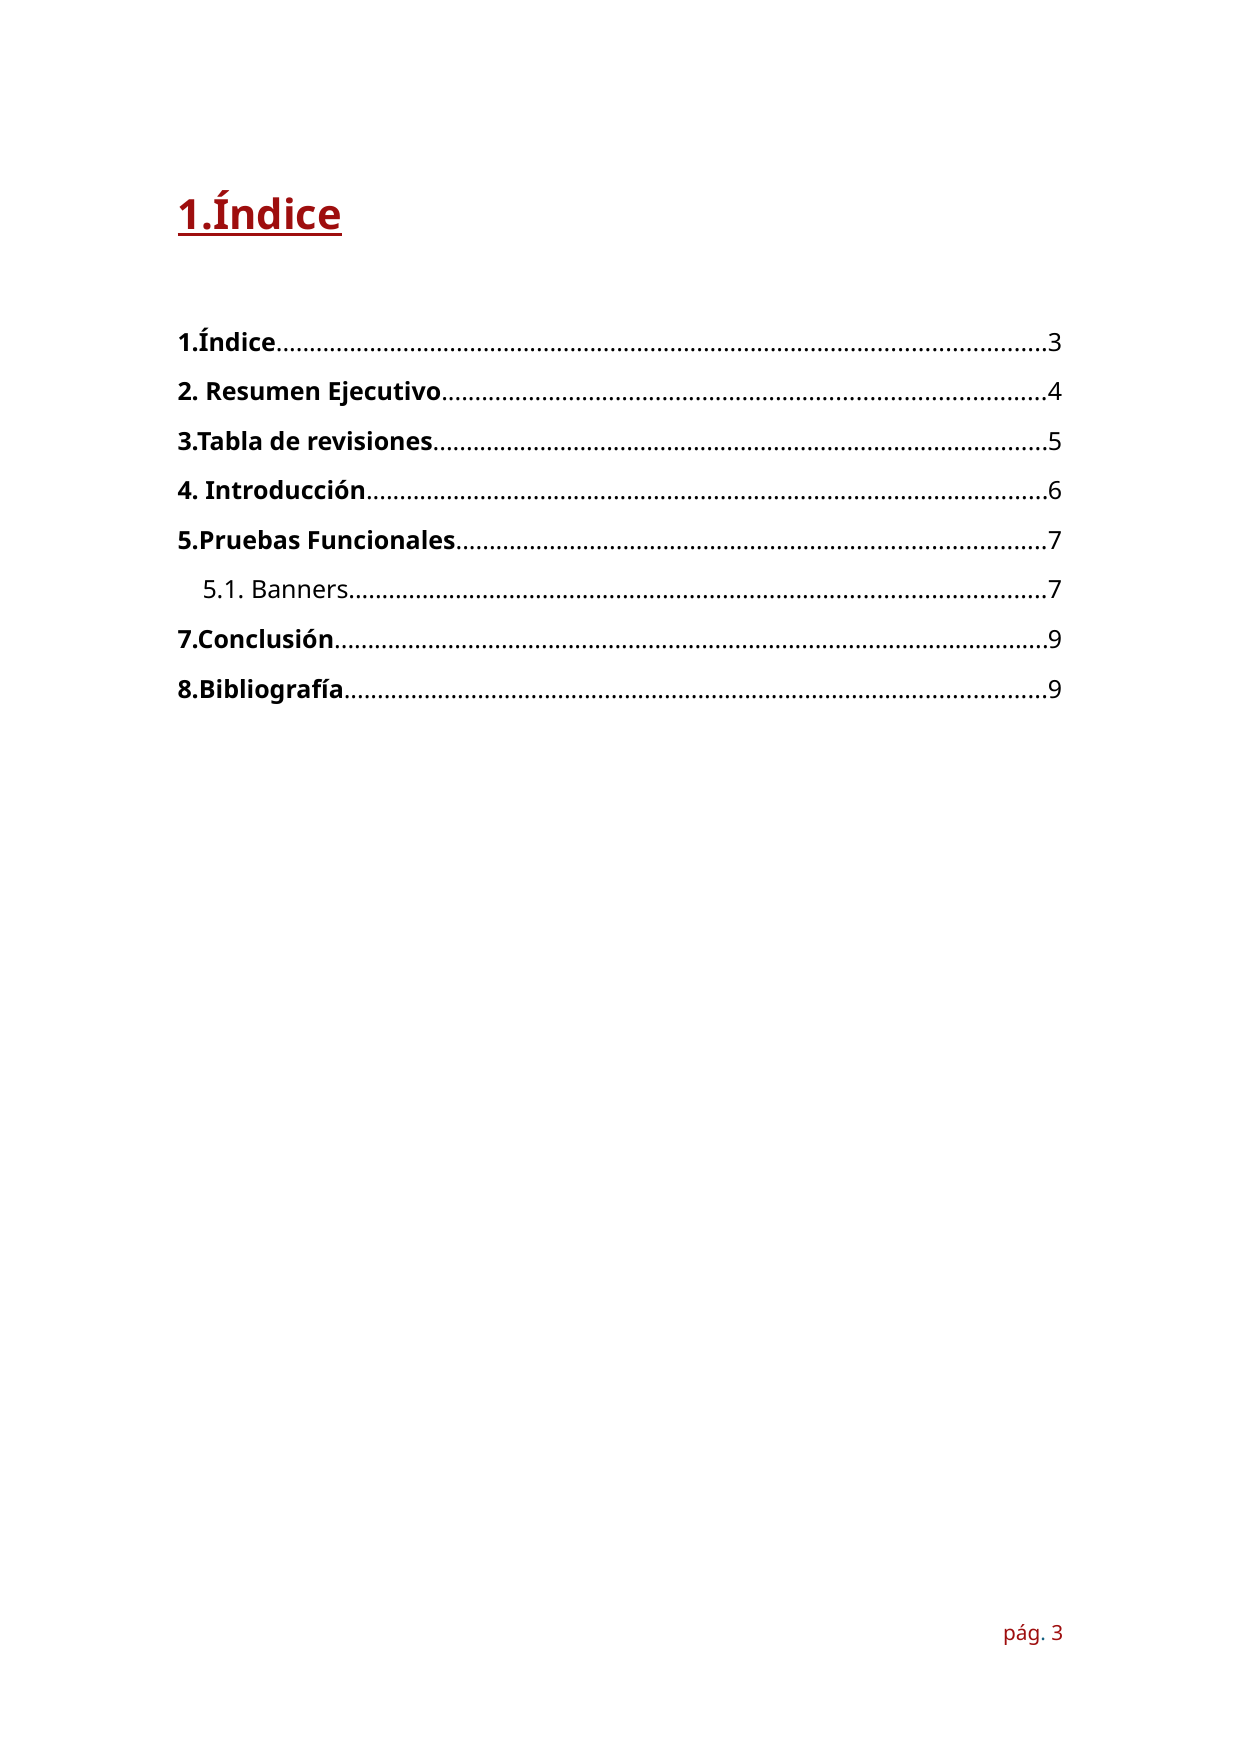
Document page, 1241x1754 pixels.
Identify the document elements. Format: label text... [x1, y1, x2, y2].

subtitle 1.Índice [177, 185, 1063, 242]
